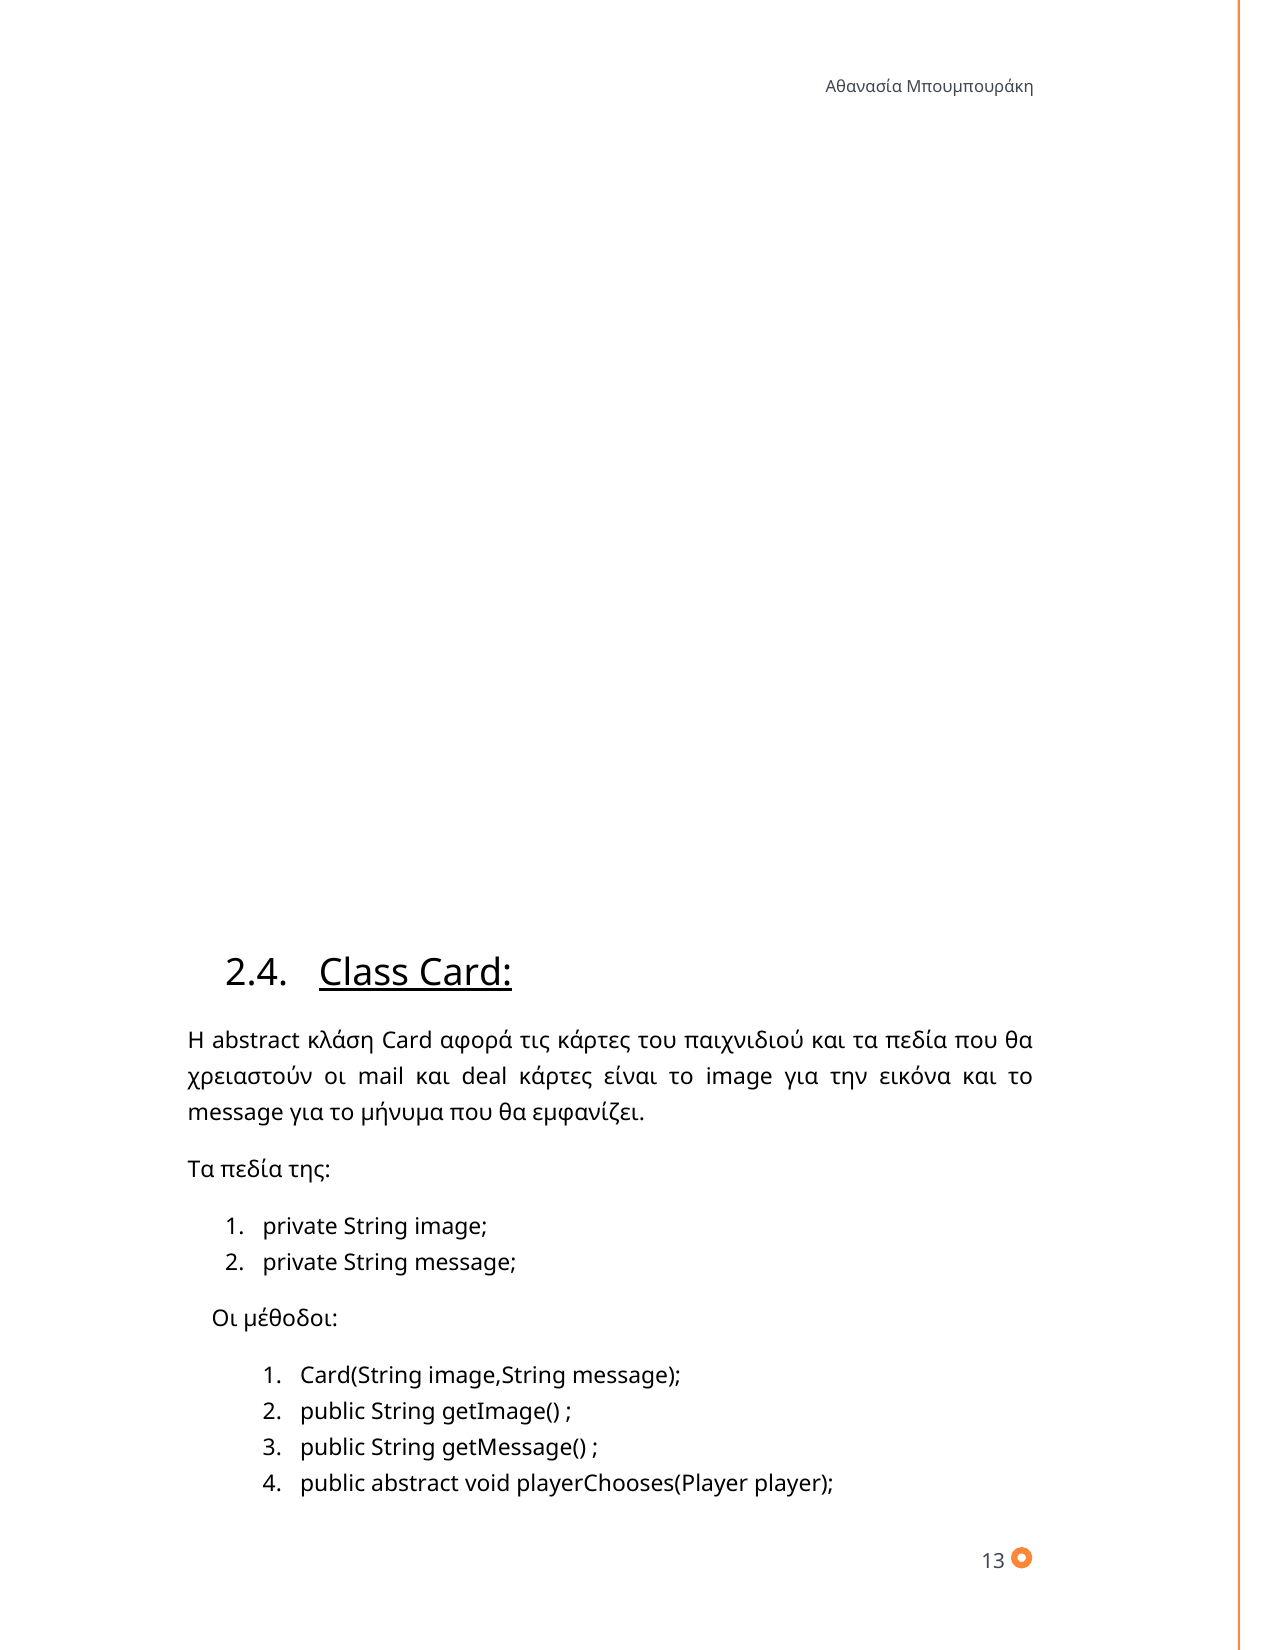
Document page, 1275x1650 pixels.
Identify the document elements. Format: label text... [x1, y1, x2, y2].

text Οι μέθοδοι: [187, 1302, 1034, 1334]
list private String message; [225, 1246, 1034, 1277]
list public String getMessage() ; [262, 1431, 1034, 1462]
list private String image; [225, 1210, 1034, 1241]
list Card(String image,String message); [262, 1359, 1034, 1390]
text Τα πεδία της: [187, 1153, 1034, 1184]
list public String getImage() ; [262, 1395, 1034, 1426]
text Η abstract κλάση Card αφορά τις κάρτες του παιχνιδιού και τα πεδία που θα χρειαστούν οι mail και deal κάρτες είναι το image για την εικόνα και το message για το μήνυμα που θα εμφανίζει. [187, 1024, 1034, 1127]
list Class Card: [225, 945, 1034, 996]
list public abstract void playerChooses(Player player); [262, 1467, 1034, 1498]
